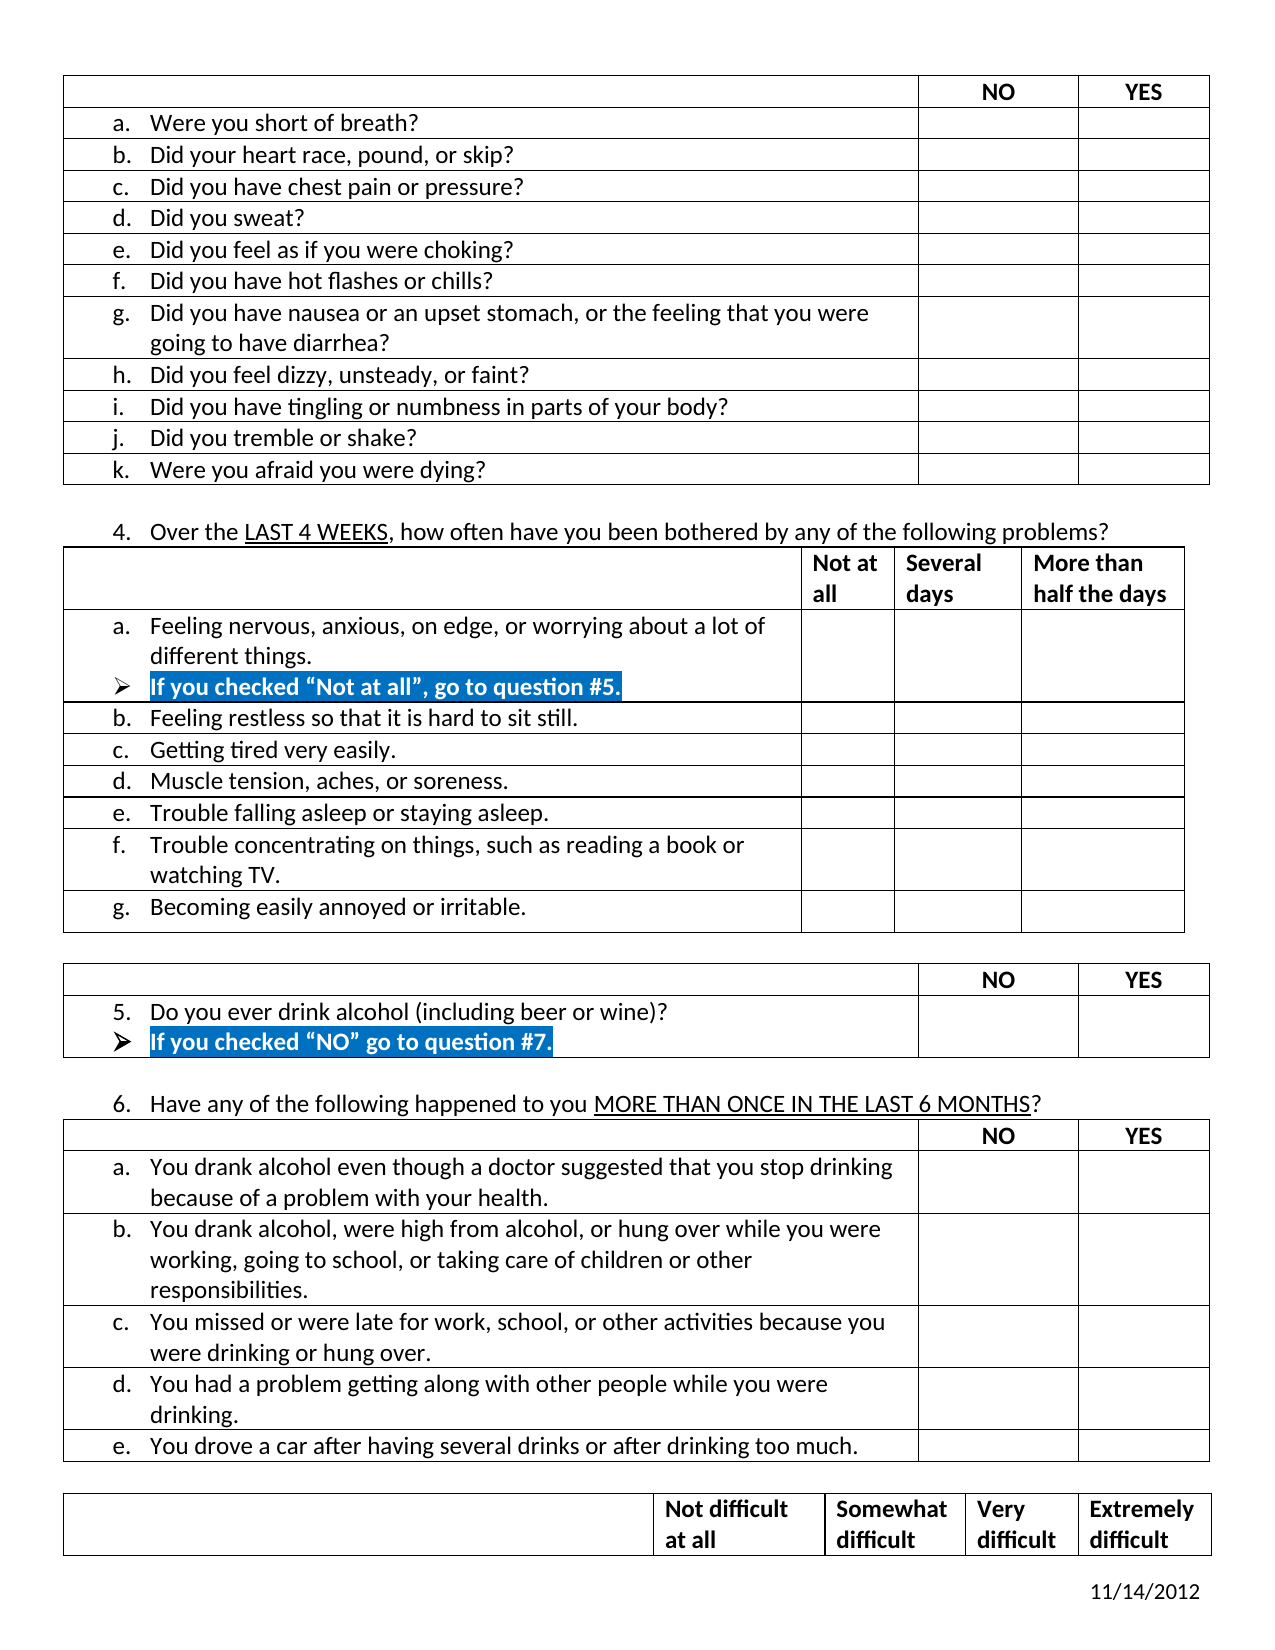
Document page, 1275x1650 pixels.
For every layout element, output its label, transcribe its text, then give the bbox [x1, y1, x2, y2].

table_header YES [1079, 76, 1209, 107]
table_cell Were you afraid you were dying? [64, 454, 918, 484]
table_header [64, 1494, 653, 1554]
table_cell Becoming easily annoyed or irritable. [64, 891, 801, 932]
table_cell Do you ever drink alcohol (including beer or wine)? If you checked “NO” go to question #7. [64, 996, 918, 1057]
table_cell [1079, 391, 1209, 421]
table_cell Feeling nervous, anxious, on edge, or worrying about a lot of different things. If you checked “Not at all”, go to question #5. [64, 610, 801, 701]
table_cell [1022, 891, 1184, 932]
table_cell [919, 996, 1078, 1057]
table_cell [1079, 265, 1209, 296]
table_header Somewhat difficult [826, 1494, 965, 1554]
table_cell Did you have hot flashes or chills? [64, 265, 918, 296]
table_cell [1079, 139, 1209, 170]
table_header Not at all [802, 548, 894, 609]
table_cell Did you have chest pain or pressure? [64, 171, 918, 201]
table_cell [802, 734, 894, 764]
table_header YES [1079, 1120, 1209, 1150]
table_cell [802, 798, 894, 828]
table_cell Trouble falling asleep or staying asleep. [64, 798, 801, 828]
table_cell [1079, 359, 1209, 389]
table_cell Were you short of breath? [64, 108, 918, 138]
table_cell [1022, 610, 1184, 701]
table_header Extremely difficult [1079, 1494, 1211, 1554]
table_cell Did you have tingling or numbness in parts of your body? [64, 391, 918, 421]
table_header Not difficult at all [654, 1494, 824, 1554]
table_header [64, 548, 801, 609]
table_cell [895, 891, 1021, 932]
table_cell Did you sweat? [64, 202, 918, 233]
table_cell [1079, 422, 1209, 453]
table_cell [919, 359, 1078, 389]
table_cell [919, 139, 1078, 170]
table_cell [1022, 734, 1184, 764]
table_cell [919, 265, 1078, 296]
table_cell [895, 829, 1021, 890]
table_header Several days [895, 548, 1021, 609]
table_cell [919, 297, 1078, 358]
table_header [64, 964, 918, 995]
table_header [64, 76, 918, 107]
table_cell [802, 891, 894, 932]
table_cell [802, 766, 894, 796]
table_cell [1022, 703, 1184, 733]
table_cell Did you have nausea or an upset stomach, or the feeling that you were going to have diarrhea? [64, 297, 918, 358]
table_cell [895, 798, 1021, 828]
table_cell [1079, 1214, 1209, 1305]
table_cell Did your heart race, pound, or skip? [64, 139, 918, 170]
table_cell [919, 108, 1078, 138]
table_cell [1079, 234, 1209, 264]
table_header NO [919, 1120, 1078, 1150]
table_cell [895, 734, 1021, 764]
table_cell Muscle tension, aches, or soreness. [64, 766, 801, 796]
table_header Very difficult [966, 1494, 1078, 1554]
table_cell [802, 610, 894, 701]
table_header NO [919, 76, 1078, 107]
table_cell [1022, 798, 1184, 828]
table_cell [919, 202, 1078, 233]
table_cell You missed or were late for work, school, or other activities because you were drinking or hung over. [64, 1306, 918, 1367]
table_header [64, 1120, 918, 1150]
table_header NO [919, 964, 1078, 995]
table_cell [895, 703, 1021, 733]
table_cell Trouble concentrating on things, such as reading a book or watching TV. [64, 829, 801, 890]
table_cell [1079, 171, 1209, 201]
table_cell [1079, 1306, 1209, 1367]
table_cell [919, 1151, 1078, 1212]
table_cell [895, 766, 1021, 796]
table_cell You drove a car after having several drinks or after drinking too much. [64, 1430, 918, 1461]
table_cell [1079, 996, 1209, 1057]
table_cell [919, 1306, 1078, 1367]
table_cell [802, 703, 894, 733]
list Have any of the following happened to you MORE THAN ONCE IN THE LAST 6 MONTHS? [112, 1088, 1200, 1119]
table_cell [919, 422, 1078, 453]
table_cell [1022, 766, 1184, 796]
table_cell [919, 171, 1078, 201]
table_cell [1079, 108, 1209, 138]
table_cell Getting tired very easily. [64, 734, 801, 764]
table_cell [1079, 454, 1209, 484]
table_header YES [1079, 964, 1209, 995]
table_cell [802, 829, 894, 890]
table_cell [919, 1368, 1078, 1429]
table_cell [895, 610, 1021, 701]
table_cell [919, 234, 1078, 264]
table_cell [1079, 1430, 1209, 1461]
table_cell Feeling restless so that it is hard to sit still. [64, 703, 801, 733]
table_cell [1079, 1151, 1209, 1212]
table_cell Did you feel dizzy, unsteady, or faint? [64, 359, 918, 389]
table_cell [919, 391, 1078, 421]
table_cell You drank alcohol even though a doctor suggested that you stop drinking because of a problem with your health. [64, 1151, 918, 1212]
table_cell You had a problem getting along with other people while you were drinking. [64, 1368, 918, 1429]
table_cell [1079, 1368, 1209, 1429]
table_cell [1079, 297, 1209, 358]
table_cell [919, 1430, 1078, 1461]
table_header More than half the days [1022, 548, 1184, 609]
table_cell Did you tremble or shake? [64, 422, 918, 453]
table_cell [1022, 829, 1184, 890]
list Over the LAST 4 WEEKS, how often have you been bothered by any of the following problems? [112, 516, 1200, 546]
table_cell You drank alcohol, were high from alcohol, or hung over while you were working, going to school, or taking care of children or other responsibilities. [64, 1214, 918, 1305]
table_cell [1079, 202, 1209, 233]
table_cell [919, 454, 1078, 484]
table_cell [919, 1214, 1078, 1305]
table_cell Did you feel as if you were choking? [64, 234, 918, 264]
